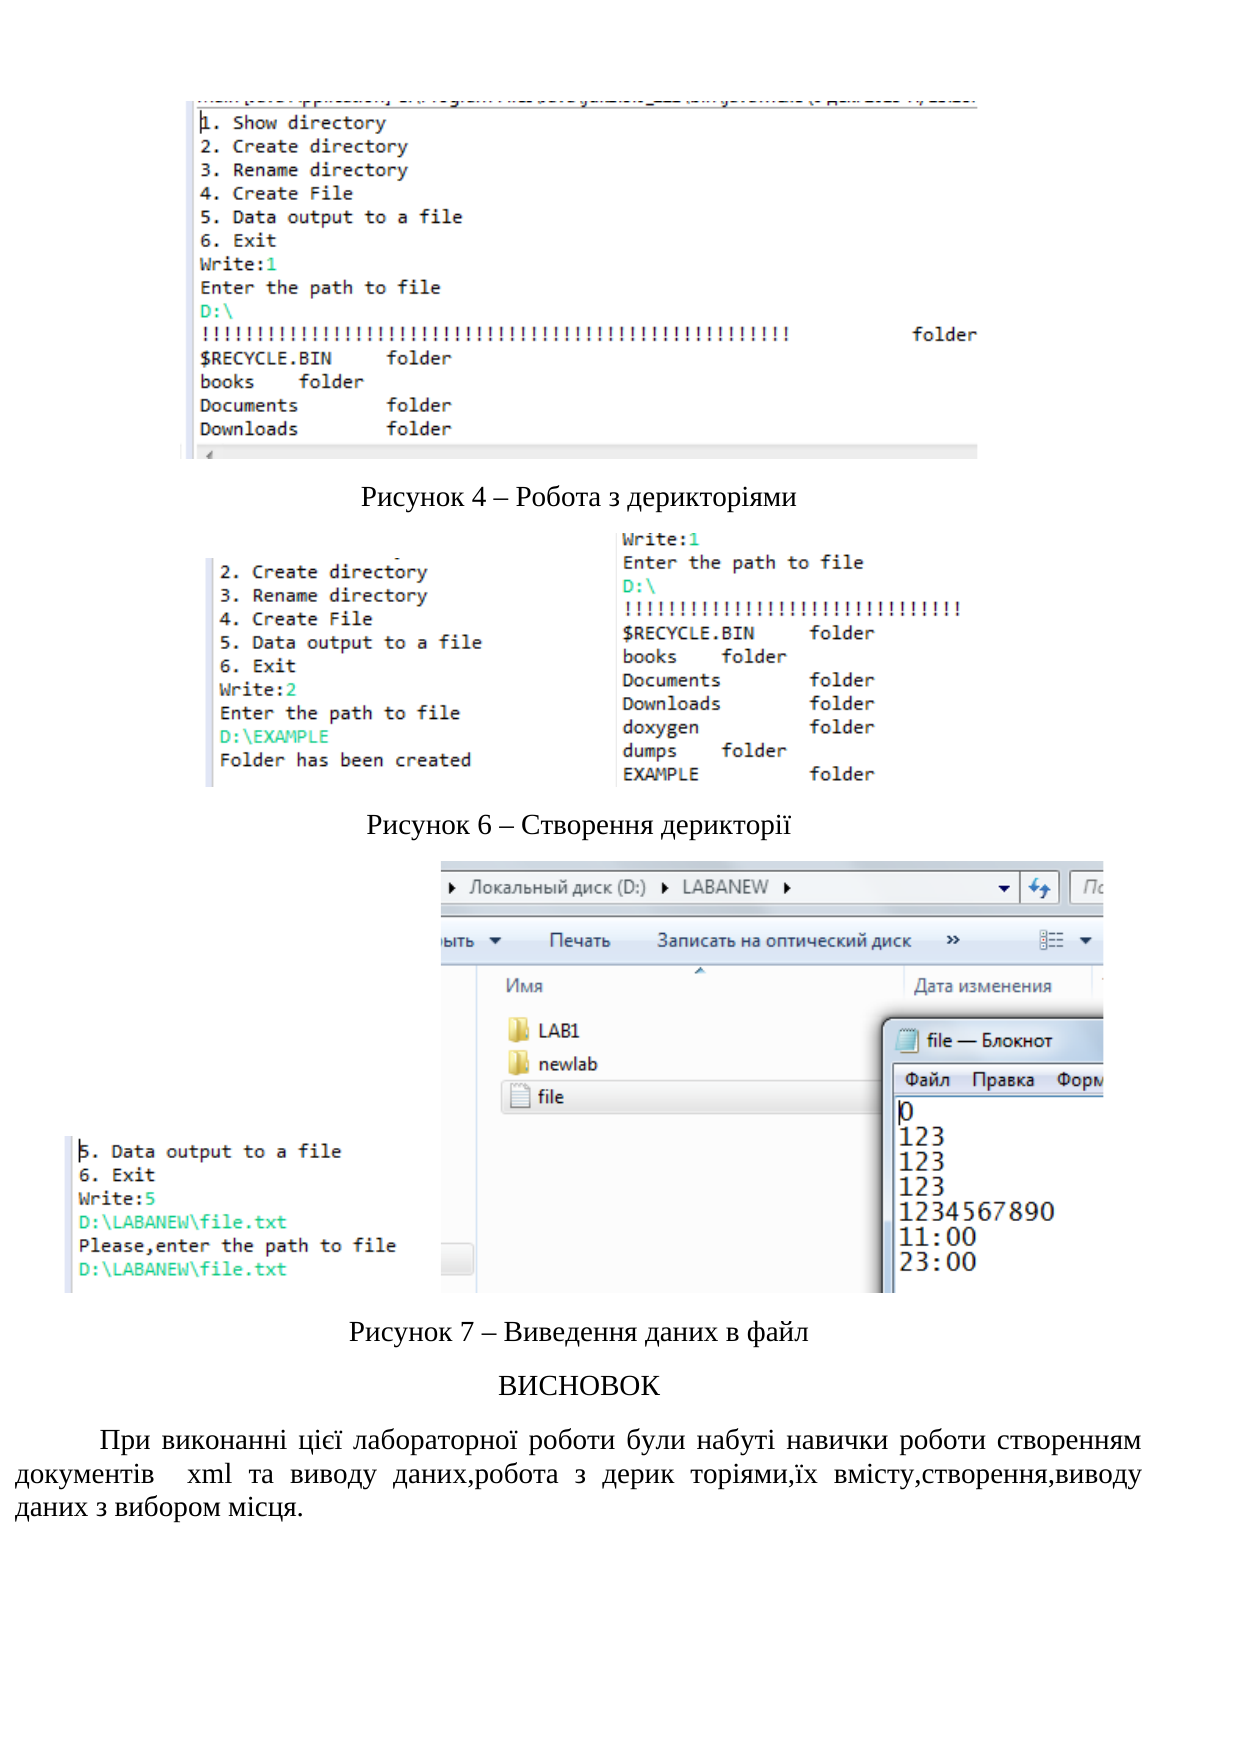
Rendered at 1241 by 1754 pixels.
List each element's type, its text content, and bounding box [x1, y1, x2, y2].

picture [180, 101, 978, 459]
picture [198, 558, 611, 787]
picture [615, 533, 960, 787]
text При виконанні цієї лабораторної роботи були набуті навички роботи створенням документів xml та виводу даних,робота з дерик торіями,їх вмісту,створення,виводу даних з вибором місця. [15, 1422, 1143, 1523]
text Рисунок 4 – Робота з дерикторіями [15, 479, 1143, 512]
picture [440, 861, 1104, 1293]
text ВИСНОВОК [15, 1368, 1143, 1402]
picture [54, 1136, 436, 1293]
text Рисунок 6 – Створення дерикторії [15, 807, 1143, 841]
text Рисунок 7 – Виведення даних в файл [15, 1314, 1143, 1347]
